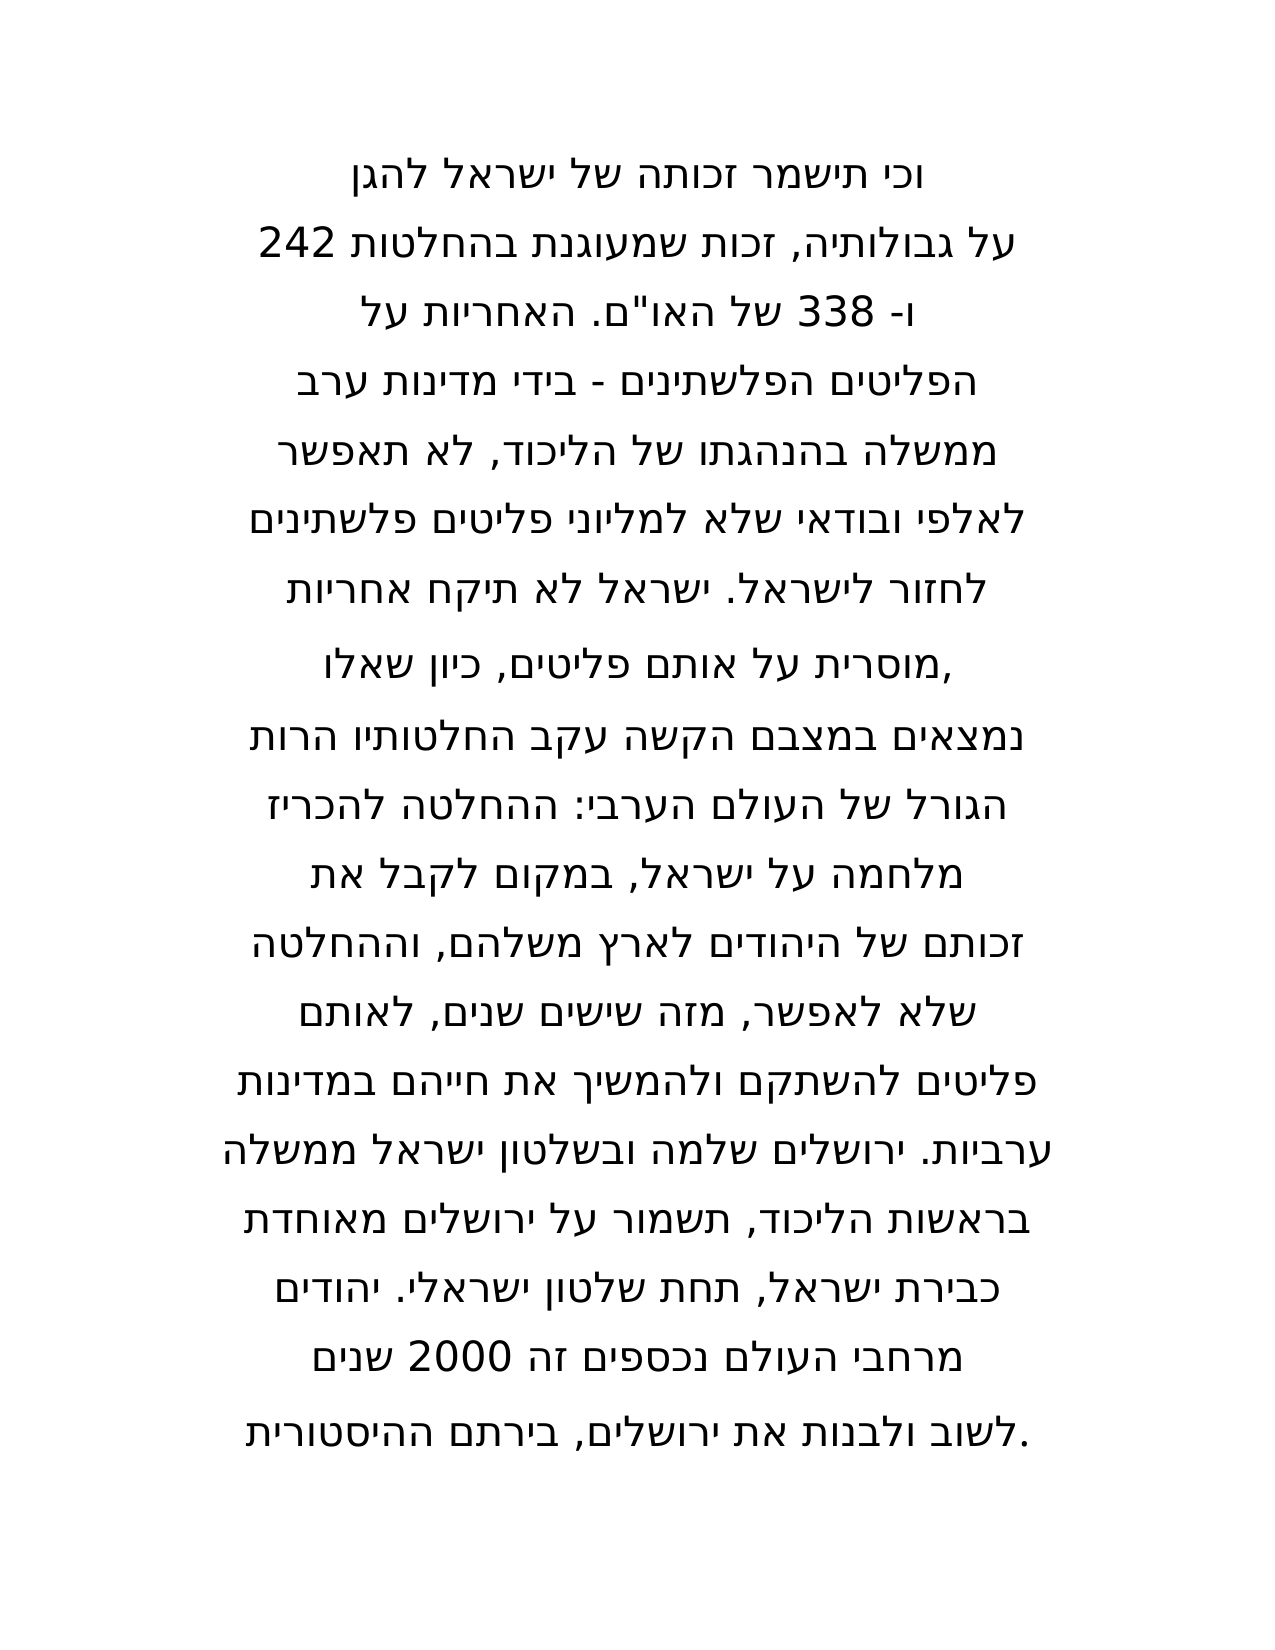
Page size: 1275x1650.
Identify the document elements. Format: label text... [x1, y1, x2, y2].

text מלחמה על ישראל, במקום לקבל את [150, 849, 1125, 898]
text זכותם של היהודים לארץ משלהם, וההחלטה [150, 918, 1125, 967]
text לחזור לישראל. ישראל לא תיקח אחריות [150, 564, 1125, 613]
text פליטים להשתקם ולהמשיך את חייהם במדינות [150, 1057, 1125, 1105]
text נמצאים במצבם הקשה עקב החלטותיו הרות [150, 711, 1125, 760]
text ו- 338 של האו"ם. האחריות על [150, 288, 1125, 337]
text לאלפי ובודאי שלא למליוני פליטים פלשתינים [150, 495, 1125, 544]
text כבירת ישראל, תחת שלטון ישראלי. יהודים [150, 1264, 1125, 1312]
text מרחבי העולם נכספים זה 2000 שנים [150, 1333, 1125, 1381]
text ממשלה בהנהגתו של הליכוד, לא תאפשר [150, 426, 1125, 475]
text ערביות. ירושלים שלמה ובשלטון ישראל ממשלה [150, 1126, 1125, 1174]
text על גבולותיה, זכות שמעוגנת בהחלטות 242 [150, 219, 1125, 268]
text וכי תישמר זכותה של ישראל להגן [150, 150, 1125, 198]
text הפליטים הפלשתינים - בידי מדינות ערב [150, 357, 1125, 406]
text לשוב ולבנות את ירושלים, בירתם ההיסטורית. [150, 1402, 1125, 1459]
text מוסרית על אותם פליטים, כיון שאלו, [150, 633, 1125, 690]
text הגורל של העולם הערבי: ההחלטה להכריז [150, 780, 1125, 829]
text בראשות הליכוד, תשמור על ירושלים מאוחדת [150, 1195, 1125, 1243]
text שלא לאפשר, מזה שישים שנים, לאותם [150, 988, 1125, 1036]
